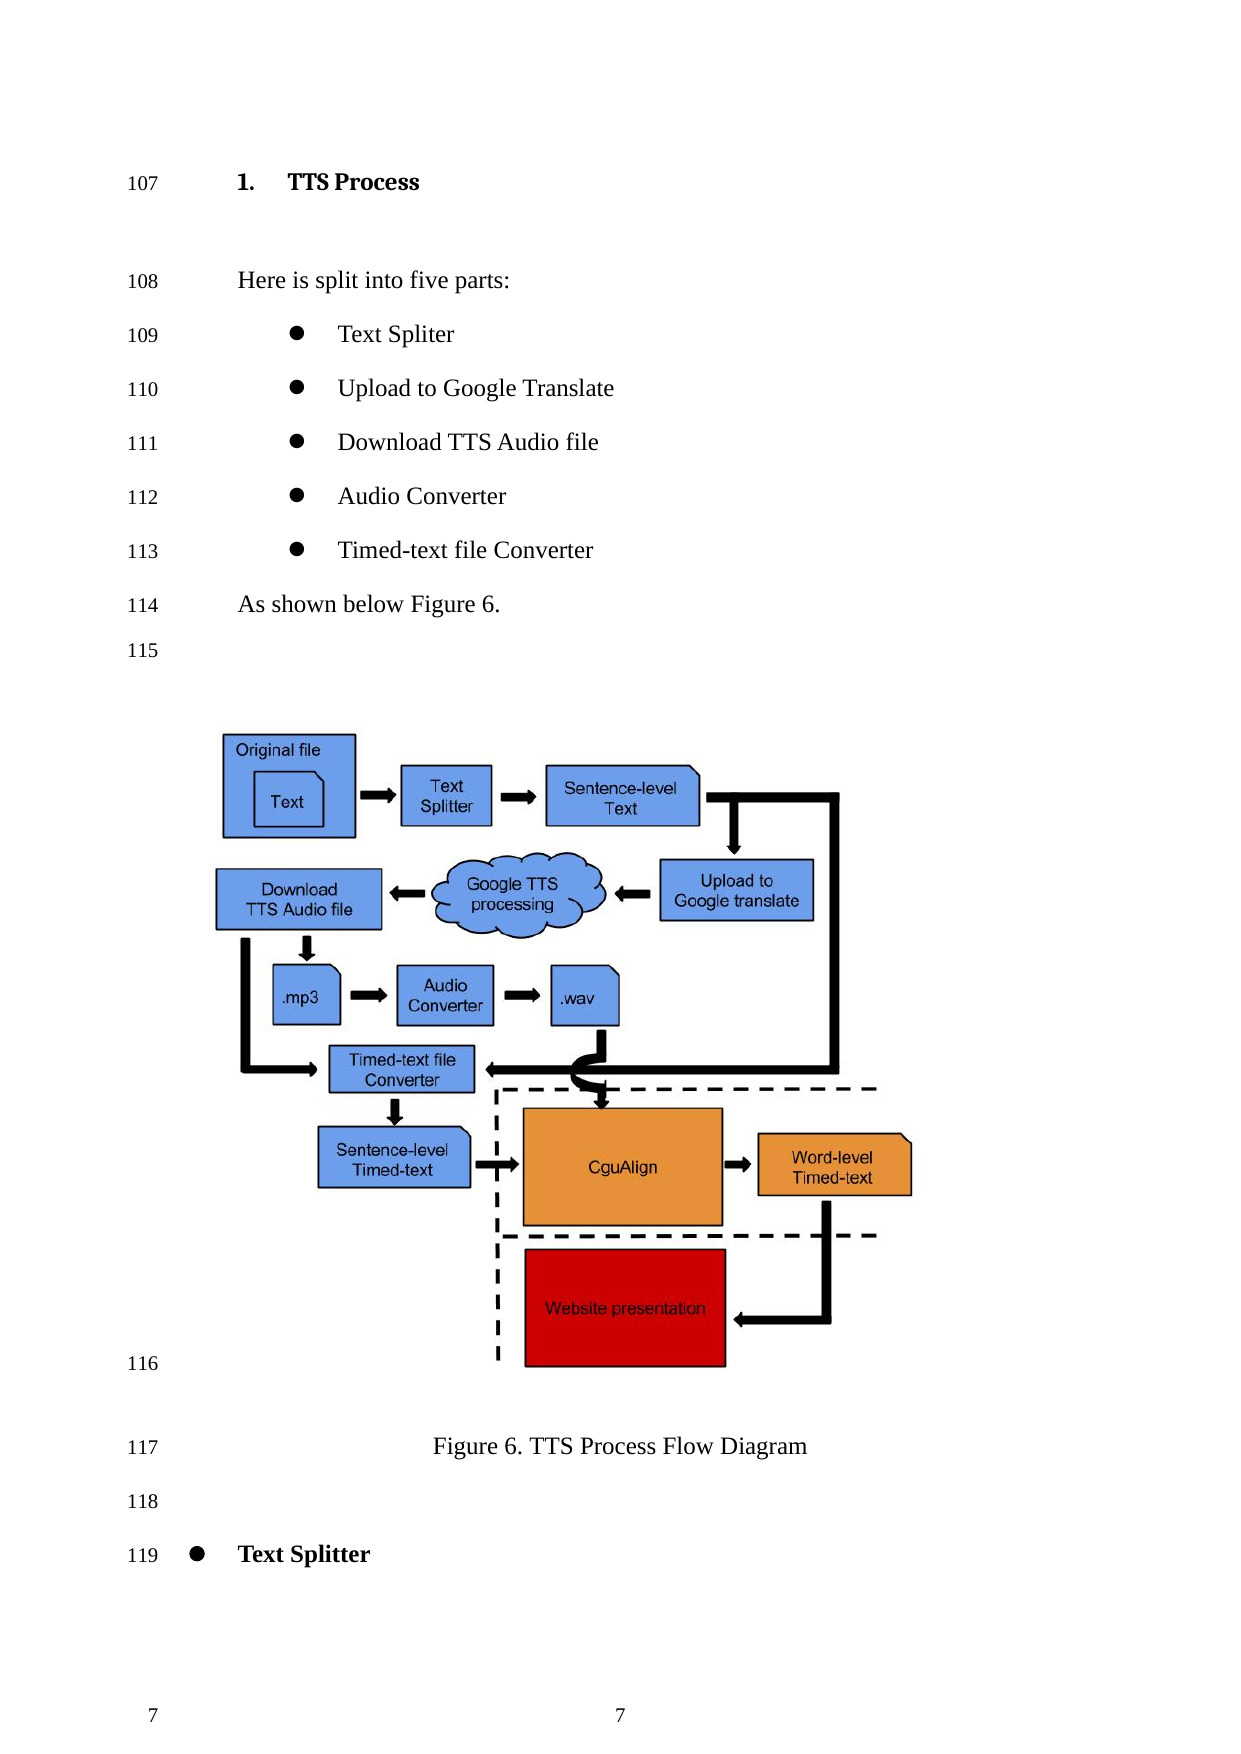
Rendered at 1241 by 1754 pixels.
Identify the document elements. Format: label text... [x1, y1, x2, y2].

list Upload to Google Translate [287, 368, 1053, 408]
text As shown below Figure 6. [187, 584, 1053, 624]
text Figure 6. TTS Process Flow Diagram [187, 1426, 1053, 1466]
list Download TTS Audio file [287, 422, 1053, 462]
list Text Splitter [187, 1534, 1053, 1574]
text Here is split into five parts: [237, 260, 1053, 299]
list Timed-text file Converter [287, 530, 1053, 570]
subtitle TTS Process [237, 163, 1053, 202]
picture [187, 694, 1053, 1371]
list Audio Converter [287, 476, 1053, 516]
list Text Spliter [287, 314, 1053, 353]
